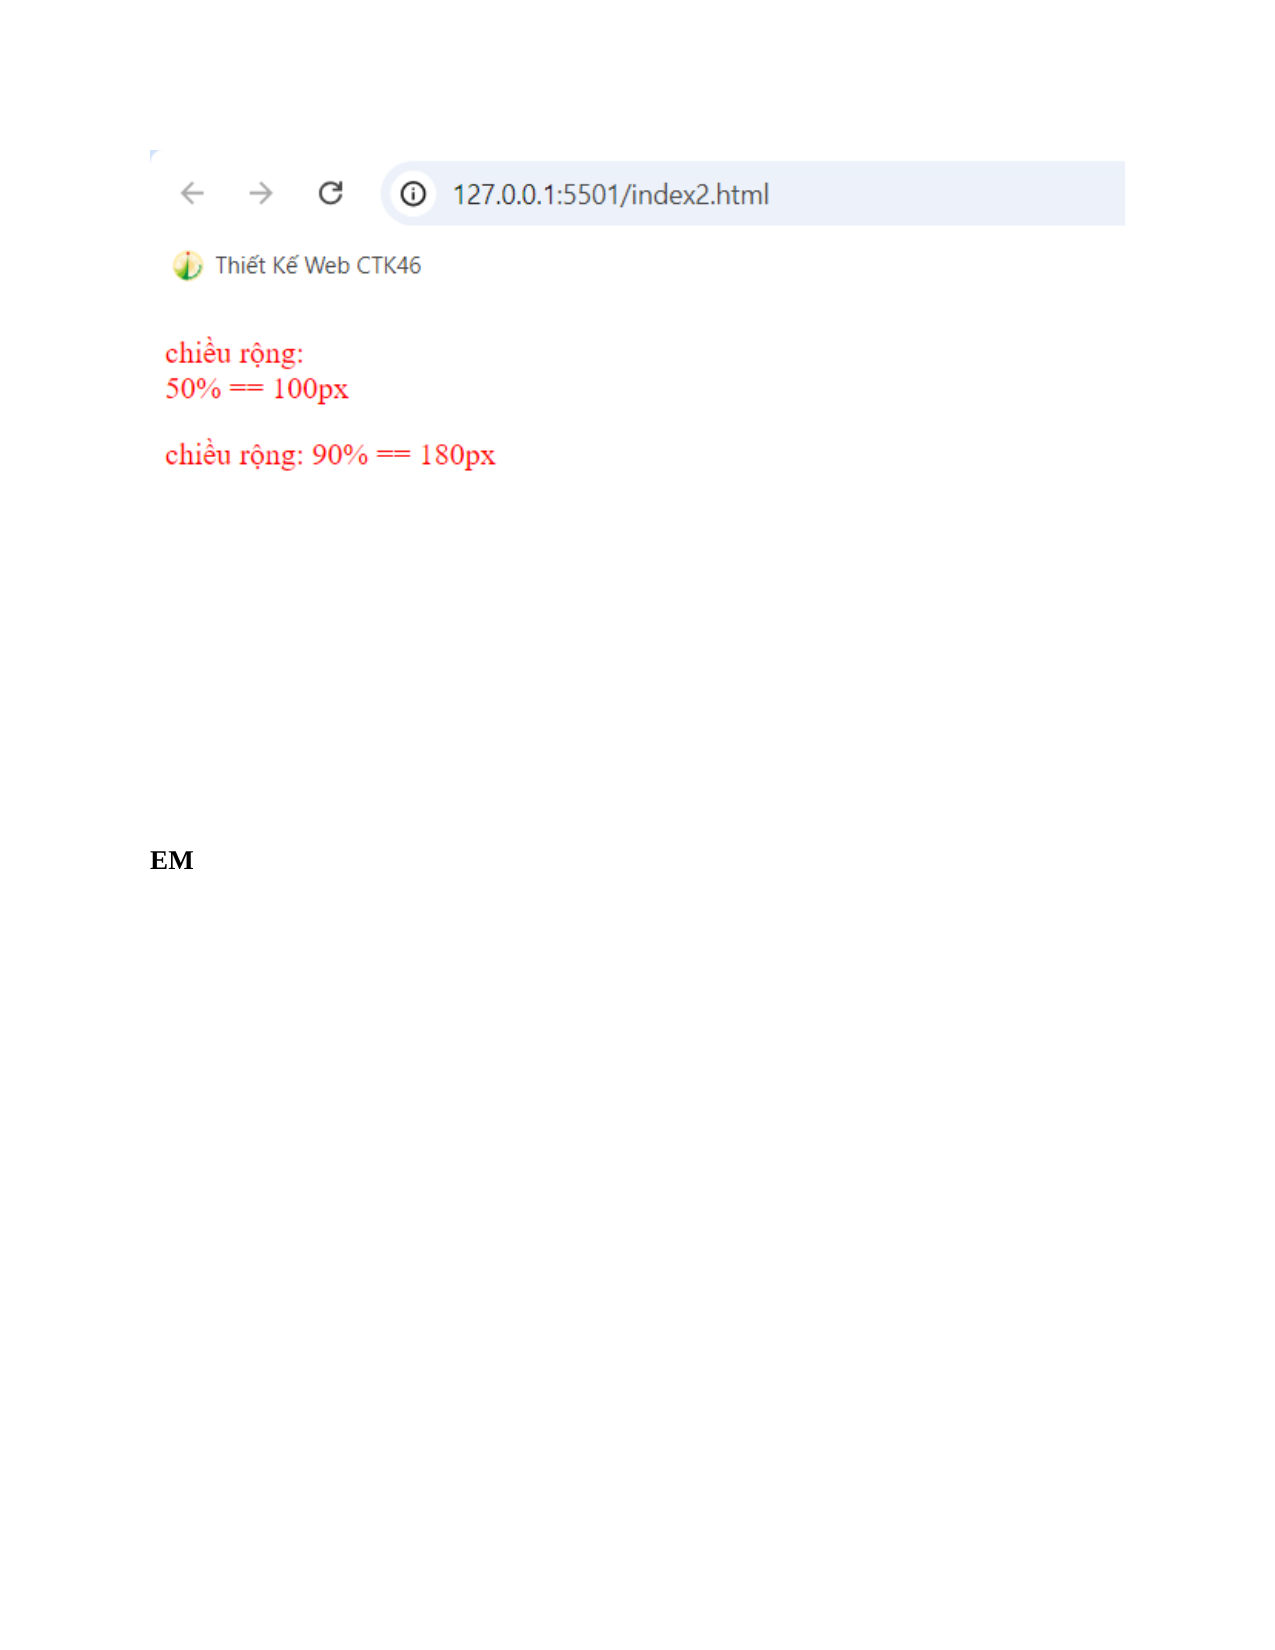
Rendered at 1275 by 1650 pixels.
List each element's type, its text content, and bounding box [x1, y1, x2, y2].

text EM [150, 844, 1125, 875]
picture [150, 150, 1125, 825]
